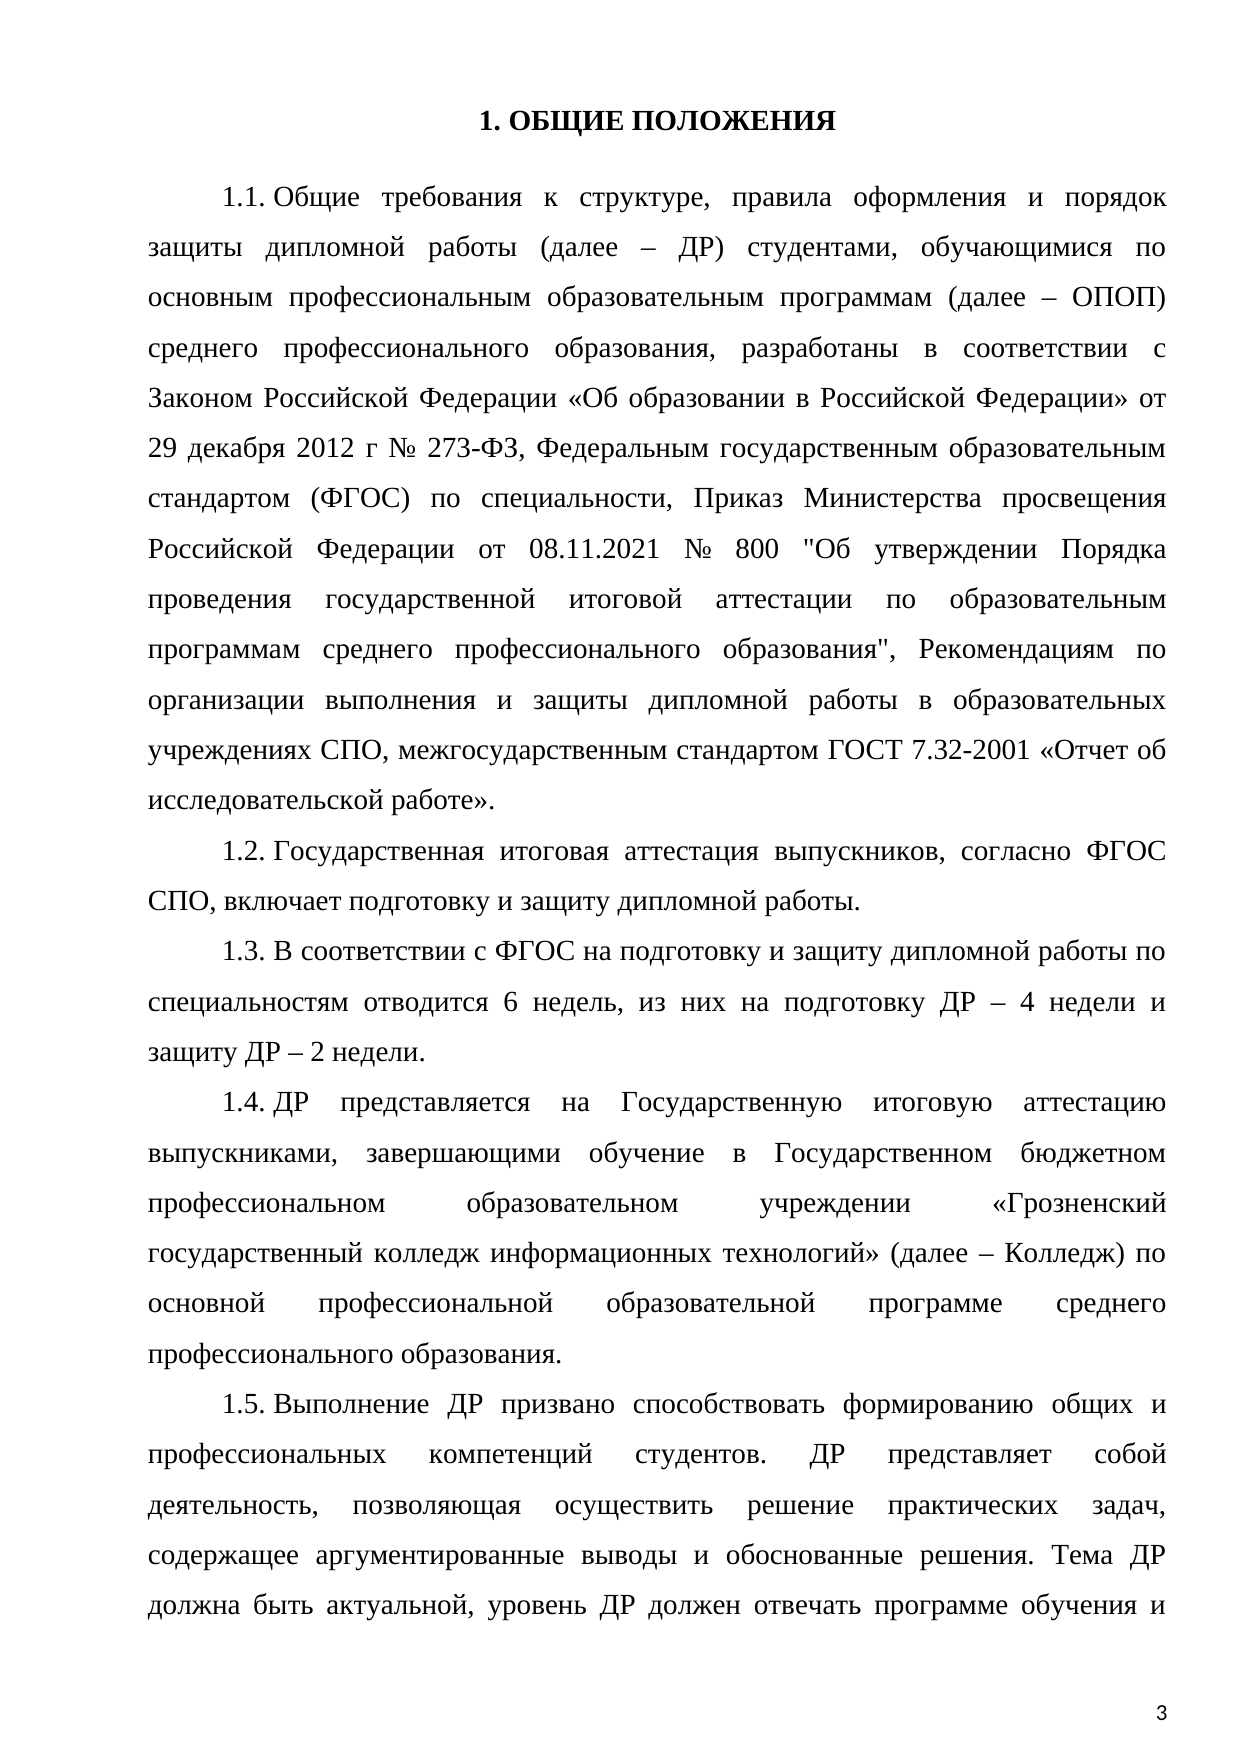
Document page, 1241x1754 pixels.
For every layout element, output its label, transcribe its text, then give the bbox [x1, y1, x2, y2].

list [148, 1386, 1167, 1621]
list ДР представляется на Государственную итоговую аттестацию выпускниками, завершающими обучение в Государственном бюджетном профессиональном образовательном учреждении «Грозненский государственный колледж информационных технологий» (далее – Колледж) по основной профессиональной образовательной программе среднего профессионального образования. [148, 1084, 1167, 1369]
list Государственная итоговая аттестация выпускников, согласно ФГОС СПО, включает подготовку и защиту дипломной работы. [148, 833, 1167, 917]
list Общие требования к структуре, правила оформления и порядок защиты дипломной работы (далее – ДР) студентами, обучающимися по основным профессиональным образовательным программам (далее – ОПОП) среднего профессионального образования, разработаны в соответствии с Законом Российской Федерации «Об образовании в Российской Федерации» от 29 декабря 2012 г № 273-ФЗ, Федеральным государственным образовательным стандартом (ФГОС) по специальности, Приказ Министерства просвещения Российской Федерации от 08.11.2021 № 800 "Об утверждении Порядка проведения государственной итоговой аттестации по образовательным программам среднего профессионального образования", Рекомендациям по организации выполнения и защиты дипломной работы в образовательных учреждениях СПО, межгосударственным стандартом ГОСТ 7.32-2001 «Отчет об исследовательской работе». [148, 179, 1167, 816]
list В соответствии с ФГОС на подготовку и защиту дипломной работы по специальностям отводится 6 недель, из них на подготовку ДР – 4 недели и защиту ДР – 2 недели. [148, 933, 1167, 1068]
subtitle ОБЩИЕ ПОЛОЖЕНИЯ [148, 103, 1167, 137]
